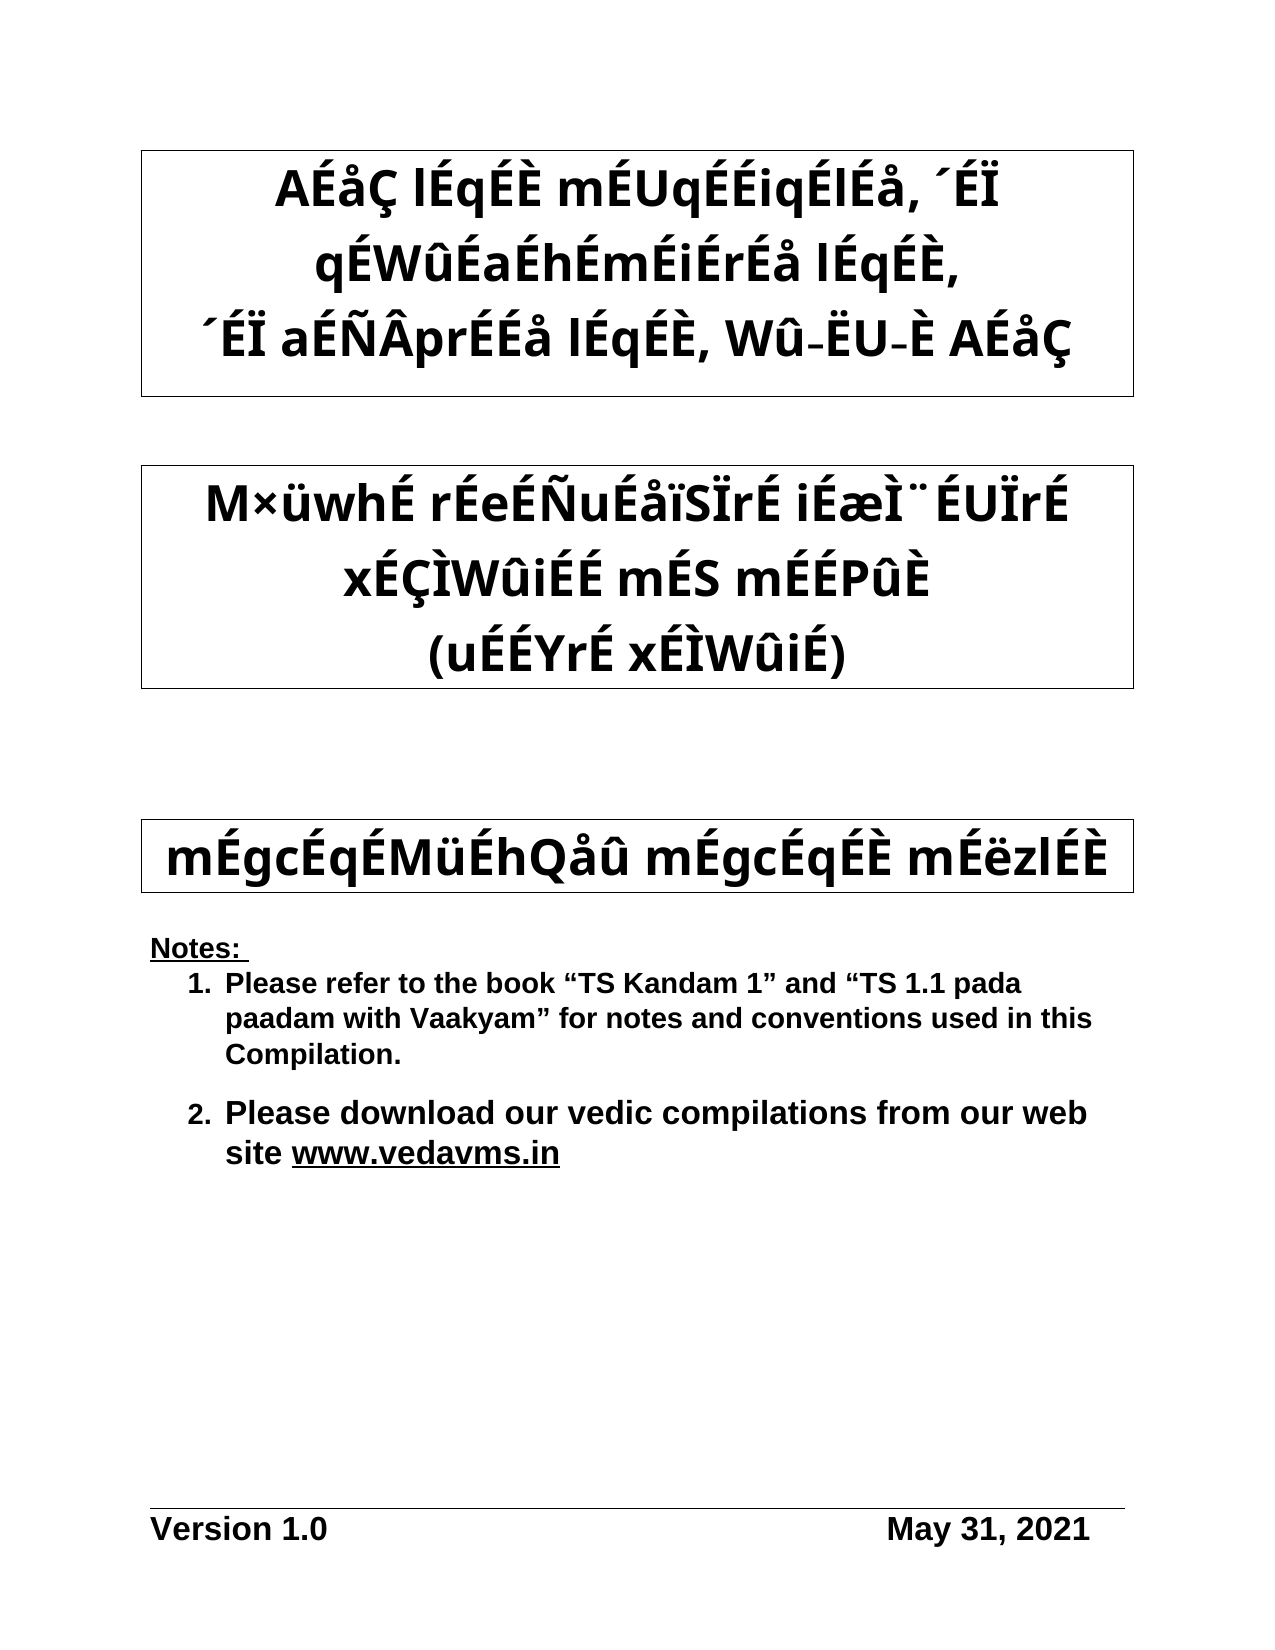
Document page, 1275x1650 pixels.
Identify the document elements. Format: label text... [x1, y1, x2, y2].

text M×üwhÉ rÉeÉÑuÉåïSÏrÉ iÉæÌ¨ÉUÏrÉ xÉÇÌWûiÉÉ mÉS mÉÉPûÈ [142, 466, 1133, 611]
text mÉgcÉqÉMüÉhQåû mÉgcÉqÉÈ mÉëzlÉÈ [142, 820, 1133, 892]
list Please refer to the book “TS Kandam 1” and “TS 1.1 pada paadam with Vaakyam” for notes and conventions used in this Compilation. [187, 966, 1124, 1070]
text (uÉÉYrÉ xÉÌWûiÉ) [142, 615, 1133, 688]
text AÉåÇ lÉqÉÈ mÉUqÉÉiqÉlÉå, ´ÉÏ qÉWûÉaÉhÉmÉiÉrÉå lÉqÉÈ, [142, 151, 1133, 296]
list Please download our vedic compilations from our web site www.vedavms.in [187, 1093, 1124, 1171]
text Notes: [150, 931, 1124, 964]
text ´ÉÏ aÉÑÂprÉÉå lÉqÉÈ, Wû–ËU–È AÉåÇ [142, 300, 1133, 396]
